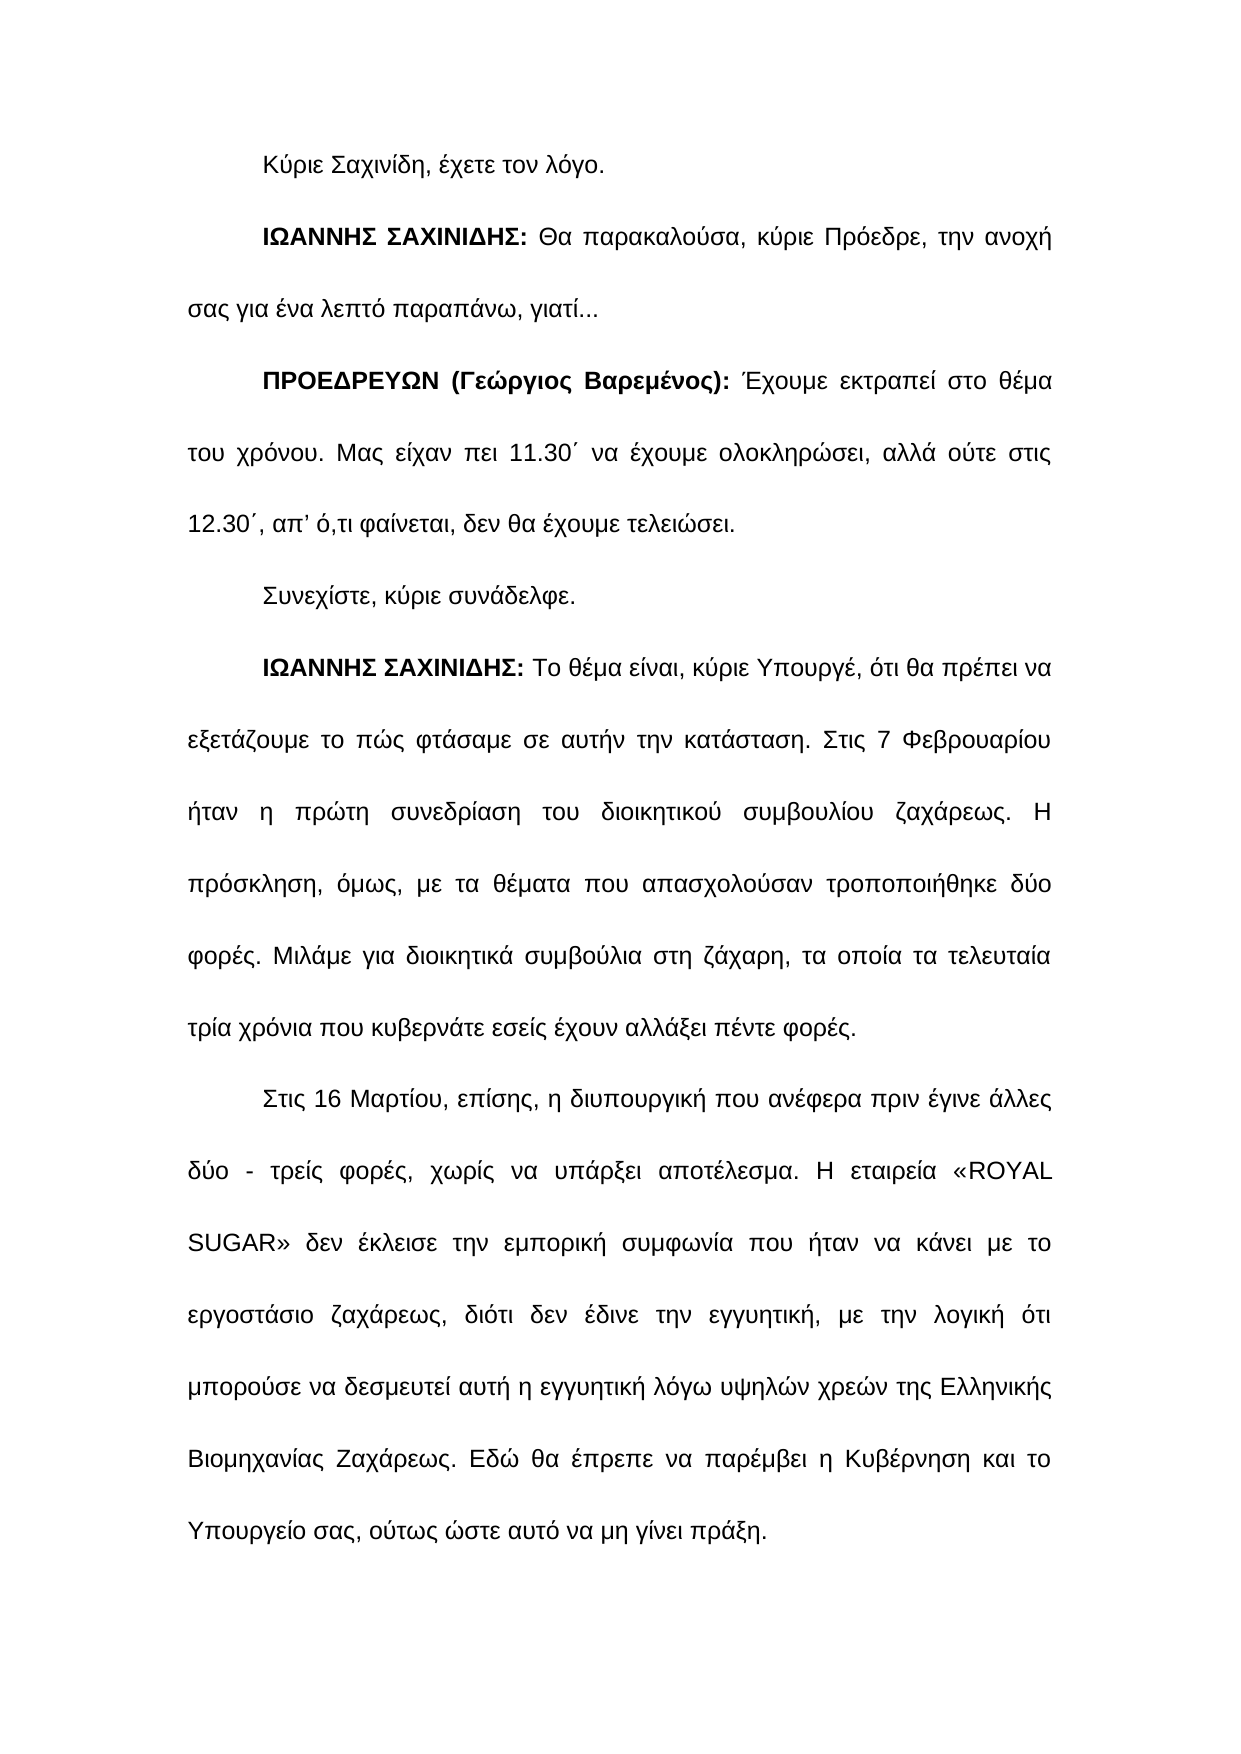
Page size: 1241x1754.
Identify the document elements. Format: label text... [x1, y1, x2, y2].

text Συνεχίστε, κύριε συνάδελφε. [187, 581, 1053, 610]
text Στις 16 Μαρτίου, επίσης, η διυπουργική που ανέφερα πριν έγινε άλλες δύο - τρείς φορές, χωρίς να υπάρξει αποτέλεσμα. Η εταιρεία «ROYAL SUGAR» δεν έκλεισε την εμπορική συμφωνία που ήταν να κάνει με το εργοστάσιο ζαχάρεως, διότι δεν έδινε την εγγυητική, με την λογική ότι μπορούσε να δεσμευτεί αυτή η εγγυητική λόγω υψηλών χρεών της Ελληνικής Βιομηχανίας Ζαχάρεως. Εδώ θα έπρεπε να παρέμβει η Κυβέρνηση και το Υπουργείο σας, ούτως ώστε αυτό να μη γίνει πράξη. [187, 1084, 1053, 1544]
text ΙΩΑΝΝΗΣ ΣΑΧΙΝΙΔΗΣ: Το θέμα είναι, κύριε Υπουργέ, ότι θα πρέπει να εξετάζουμε το πώς φτάσαμε σε αυτήν την κατάσταση. Στις 7 Φεβρουαρίου ήταν η πρώτη συνεδρίαση του διοικητικού συμβουλίου ζαχάρεως. Η πρόσκληση, όμως, με τα θέματα που απασχολούσαν τροποποιήθηκε δύο φορές. Μιλάμε για διοικητικά συμβούλια στη ζάχαρη, τα οποία τα τελευταία τρία χρόνια που κυβερνάτε εσείς έχουν αλλάξει πέντε φορές. [187, 653, 1053, 1041]
text ΙΩΑΝΝΗΣ ΣΑΧΙΝΙΔΗΣ: Θα παρακαλούσα, κύριε Πρόεδρε, την ανοχή σας για ένα λεπτό παραπάνω, γιατί... [187, 222, 1053, 322]
text Κύριε Σαχινίδη, έχετε τον λόγο. [187, 150, 1053, 179]
text ΠΡΟΕΔΡΕΥΩΝ (Γεώργιος Βαρεμένος): Έχουμε εκτραπεί στο θέμα του χρόνου. Μας είχαν πει 11.30΄ να έχουμε ολοκληρώσει, αλλά ούτε στις 12.30΄, απ’ ό,τι φαίνεται, δεν θα έχουμε τελειώσει. [187, 366, 1053, 538]
